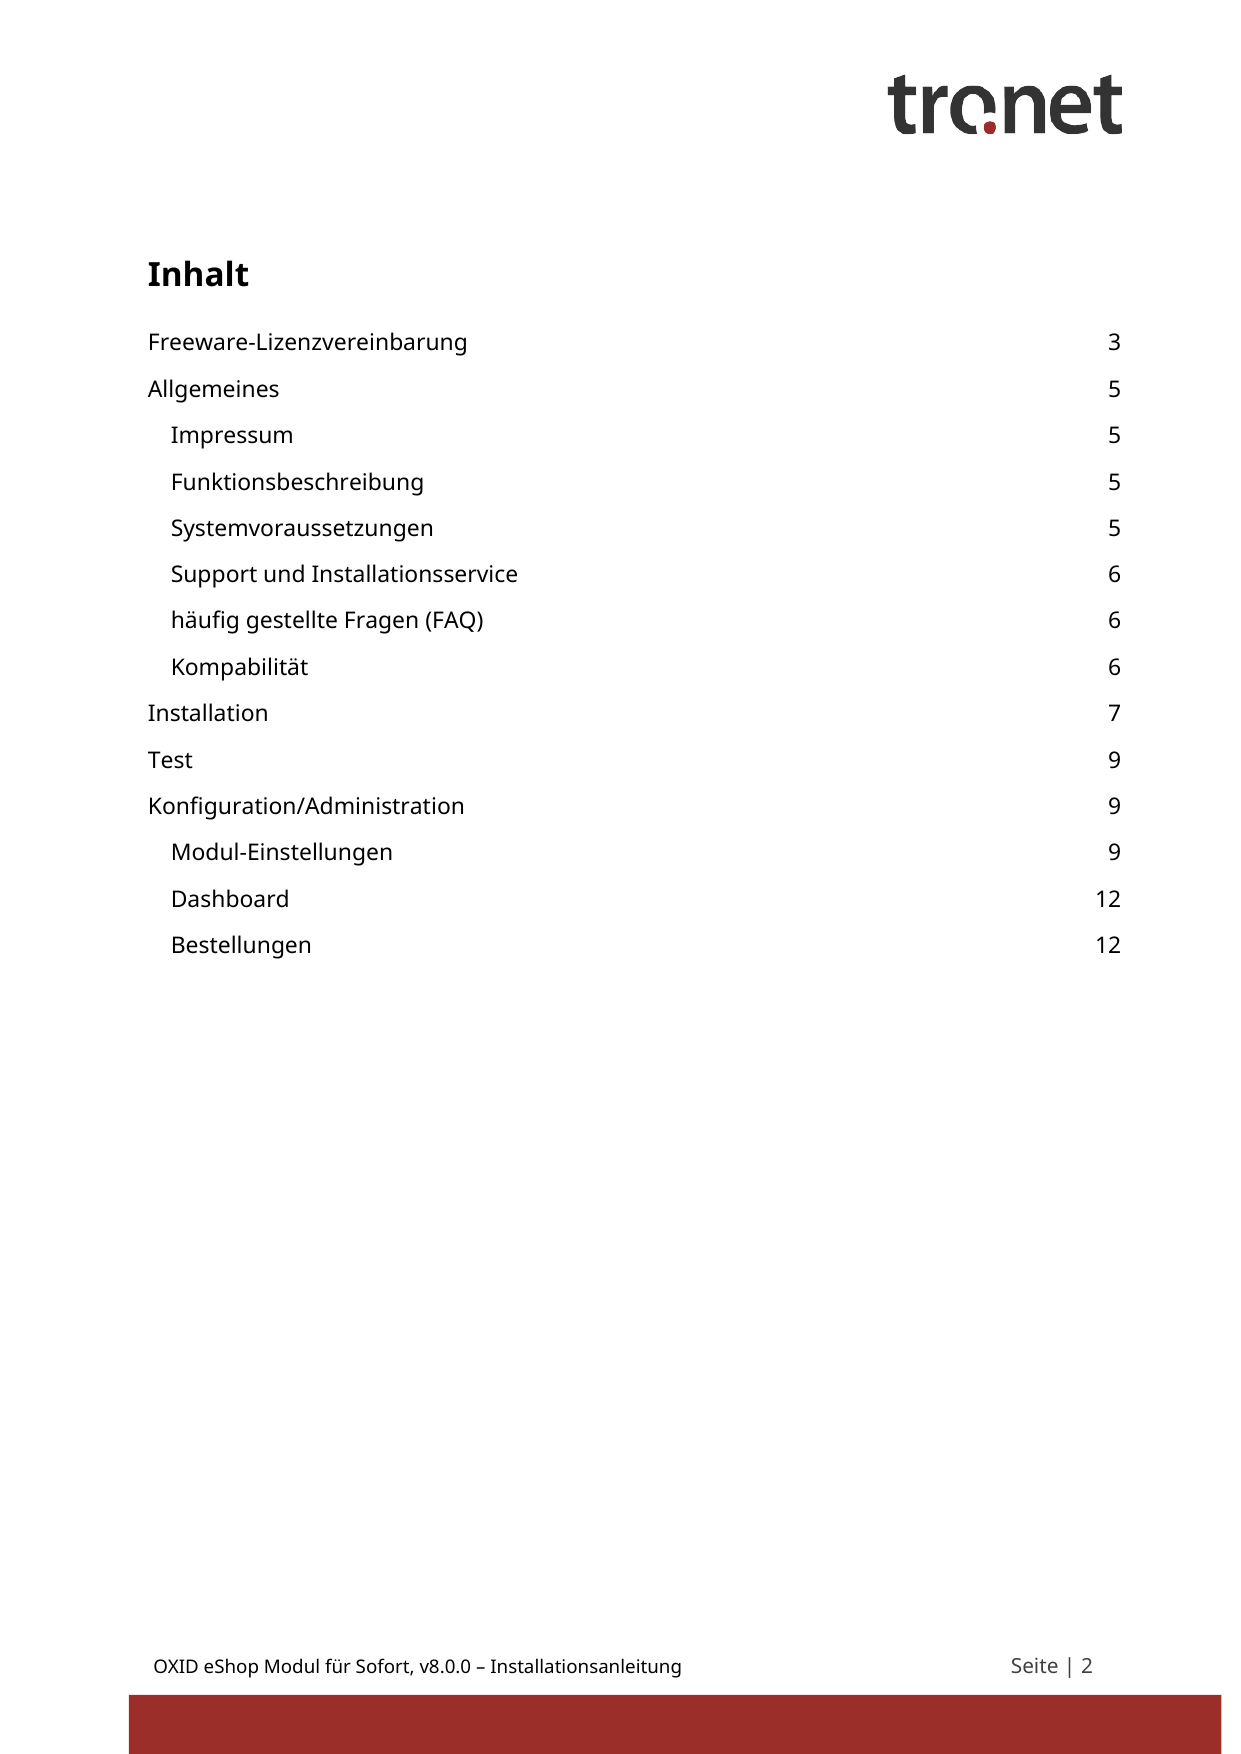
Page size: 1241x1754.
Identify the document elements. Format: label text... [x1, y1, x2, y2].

text Systemvoraussetzungen 5 [171, 512, 1122, 543]
text Allgemeines 5 [148, 373, 1122, 404]
text Impressum 5 [171, 419, 1122, 450]
text Kompabilität 6 [171, 651, 1122, 682]
text Dashboard 12 [171, 883, 1122, 914]
text Test 9 [148, 743, 1122, 775]
text Funktionsbeschreibung 5 [171, 465, 1122, 497]
text häufig gestellte Fragen (FAQ) 6 [171, 604, 1122, 636]
text Konfiguration/Administration 9 [148, 790, 1122, 821]
text Support und Installationsservice 6 [171, 558, 1122, 589]
text Modul-Einstellungen 9 [171, 836, 1122, 867]
text Bestellungen 12 [171, 929, 1122, 960]
text Freeware-Lizenzvereinbarung 3 [148, 326, 1122, 358]
text Installation 7 [148, 697, 1122, 728]
text Inhalt [148, 251, 1122, 296]
